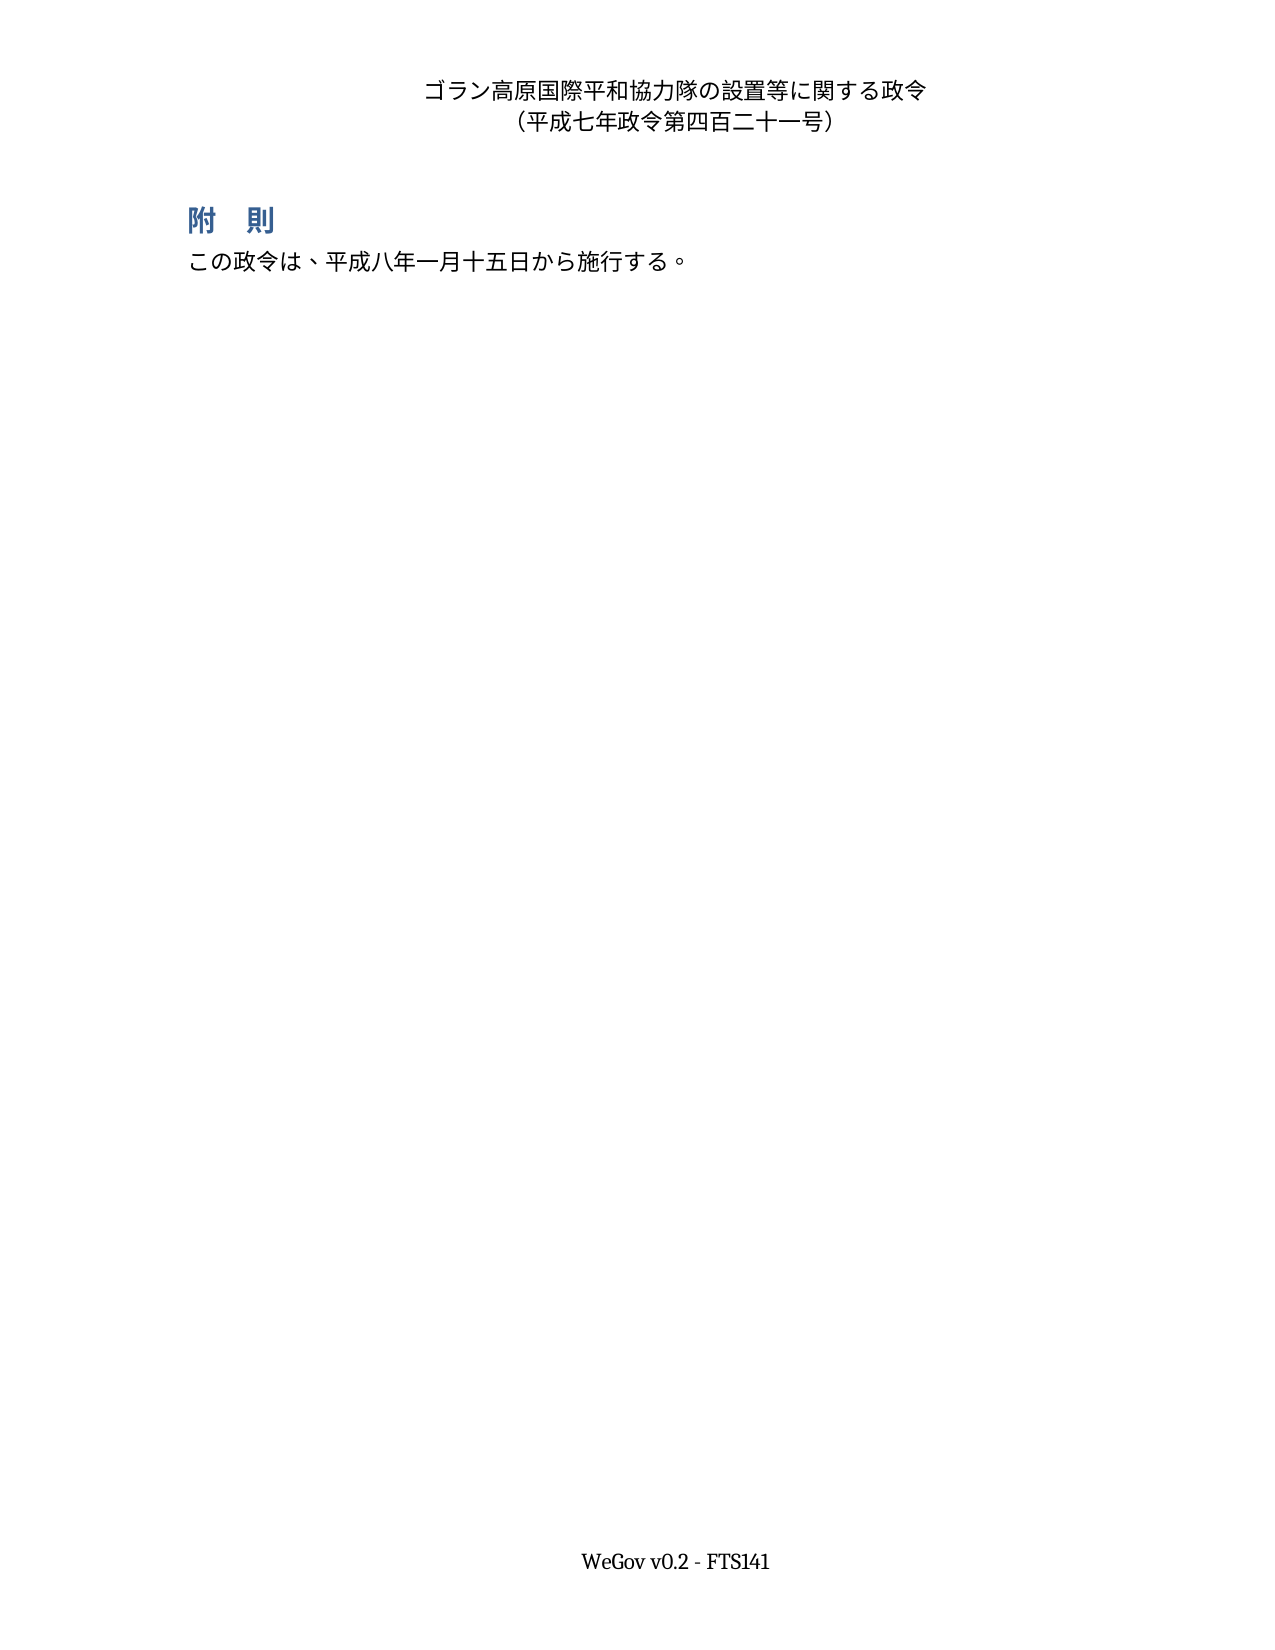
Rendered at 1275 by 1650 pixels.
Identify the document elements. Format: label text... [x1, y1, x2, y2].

text この政令は、平成八年一月十五日から施行する。 [187, 246, 1087, 277]
subtitle 附 則 [187, 200, 1087, 240]
